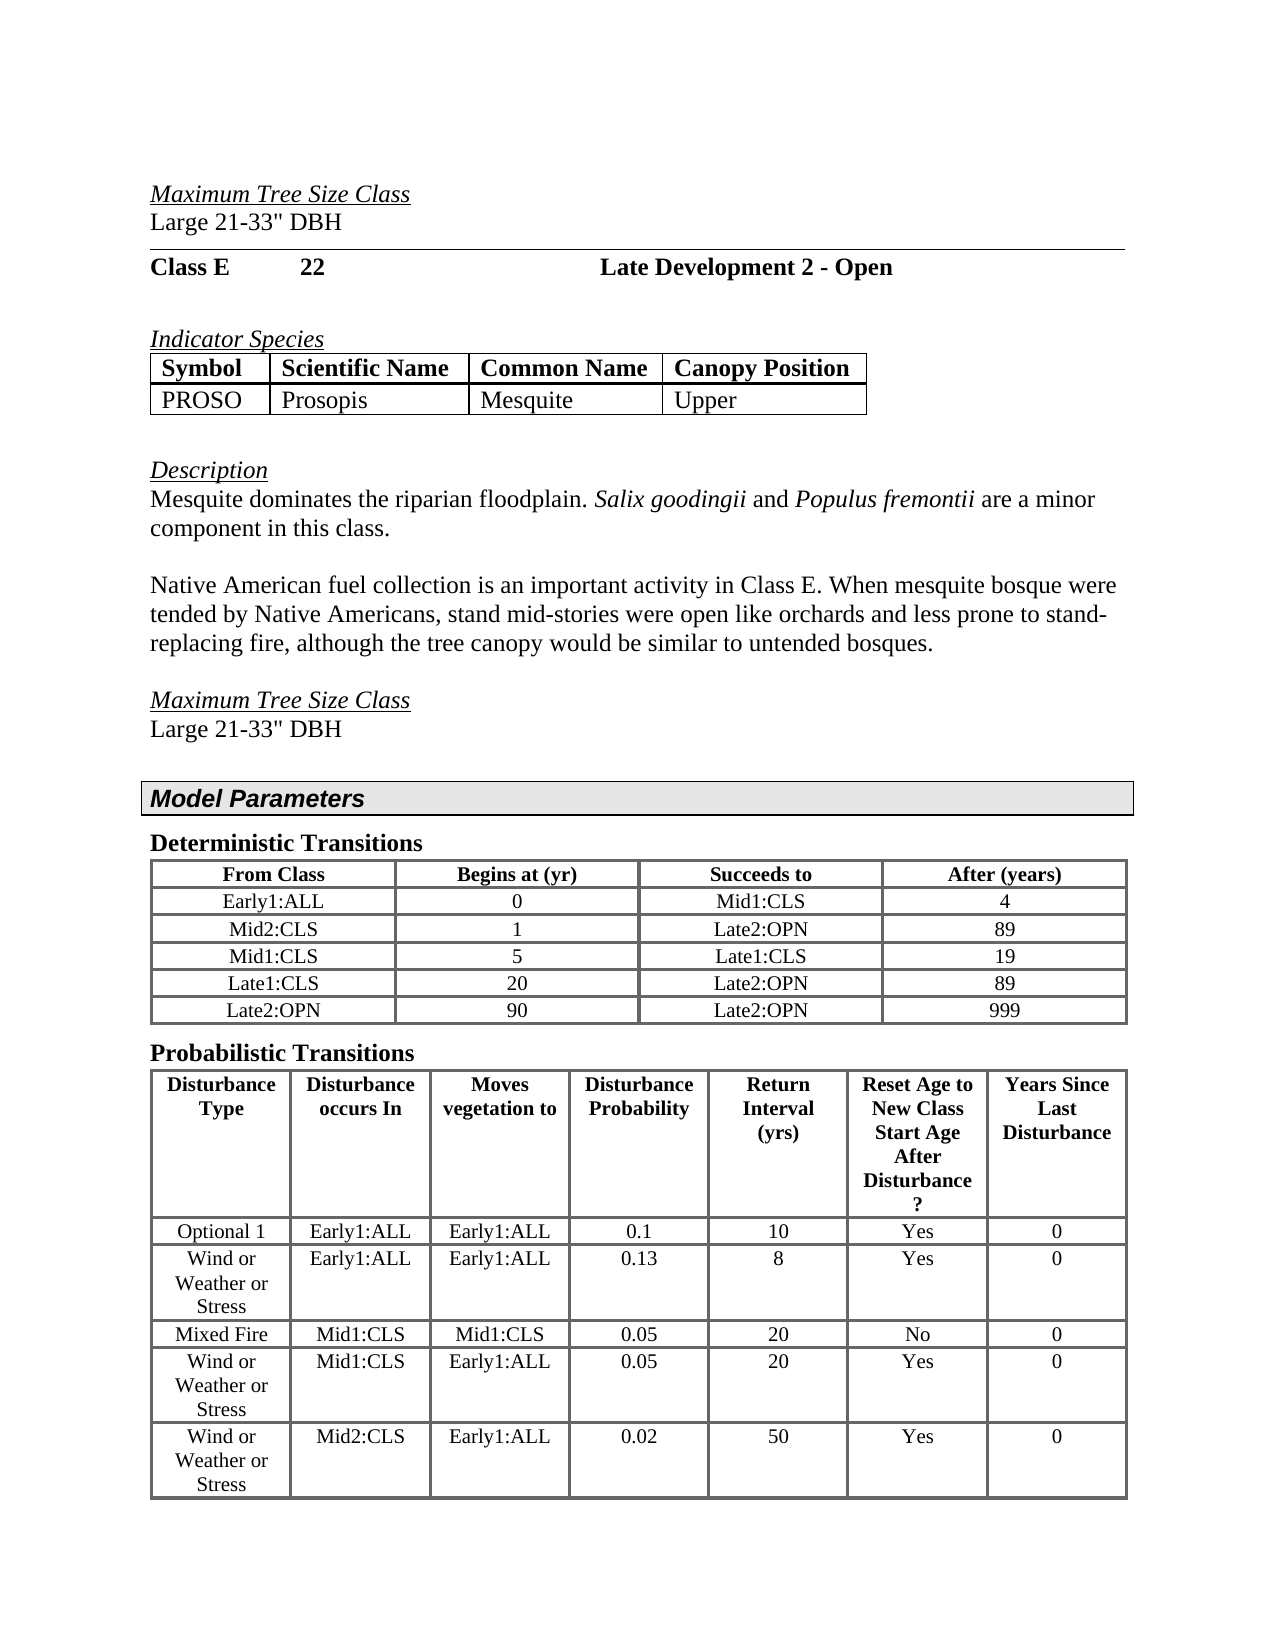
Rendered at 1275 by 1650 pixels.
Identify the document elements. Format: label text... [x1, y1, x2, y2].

table_cell Mid1:CLS [292, 1349, 429, 1421]
text Model Parameters [142, 782, 1133, 814]
table_cell Yes [849, 1246, 986, 1318]
table_cell Early1:ALL [432, 1246, 568, 1318]
table_cell Wind or Weather or Stress [153, 1246, 289, 1318]
table_cell Early1:ALL [153, 889, 394, 913]
table_cell Mid1:CLS [153, 944, 394, 968]
table_cell Mid1:CLS [292, 1322, 429, 1346]
table_cell 0 [989, 1219, 1125, 1243]
table_header Scientific Name [271, 354, 468, 382]
text Deterministic Transitions [150, 828, 1125, 857]
table_header Symbol [151, 354, 269, 382]
table_cell 90 [397, 998, 637, 1022]
table_header Years Since Last Disturbance [989, 1072, 1125, 1216]
table_cell Yes [849, 1424, 986, 1496]
table_header From Class [153, 862, 394, 886]
text Class E 22 Late Development 2 - Open [150, 250, 1125, 281]
table_cell 0.1 [571, 1219, 707, 1243]
table_cell 89 [884, 971, 1125, 995]
table_cell 89 [884, 916, 1125, 941]
table_header Canopy Position [663, 354, 866, 382]
table_cell 0 [989, 1322, 1125, 1346]
table_header Begins at (yr) [397, 862, 637, 886]
table_cell 999 [884, 998, 1125, 1022]
table_cell 0.05 [571, 1322, 707, 1346]
table_cell No [849, 1322, 986, 1346]
table_cell Early1:ALL [292, 1219, 429, 1243]
text Description [150, 456, 1125, 484]
table_cell 0.05 [571, 1349, 707, 1421]
table_cell Wind or Weather or Stress [153, 1424, 289, 1496]
table_header Succeeds to [641, 862, 881, 886]
table_header After (years) [884, 862, 1125, 886]
table_cell Early1:ALL [432, 1424, 568, 1496]
table_cell PROSO [151, 385, 269, 414]
text Mesquite dominates the riparian floodplain. Salix goodingii and Populus fremontii are a minor component in this class. [150, 484, 1125, 542]
table_cell Early1:ALL [292, 1246, 429, 1318]
table_cell 20 [710, 1322, 846, 1346]
table_cell Optional 1 [153, 1219, 289, 1243]
table_cell 20 [710, 1349, 846, 1421]
table_header Disturbance occurs In [292, 1072, 429, 1216]
text Maximum Tree Size ClassLarge 21-33" DBH [150, 686, 1125, 743]
text Maximum Tree Size ClassLarge 21-33" DBH [150, 179, 1125, 236]
table_cell Wind or Weather or Stress [153, 1349, 289, 1421]
text Probabilistic Transitions [150, 1038, 1125, 1066]
table_cell 0.13 [571, 1246, 707, 1318]
table_cell 20 [397, 971, 637, 995]
table_header Reset Age to New Class Start Age After Disturbance? [849, 1072, 986, 1216]
table_cell Yes [849, 1349, 986, 1421]
table_cell Late2:OPN [153, 998, 394, 1022]
table_cell 4 [884, 889, 1125, 913]
table_cell 1 [397, 916, 637, 941]
table_cell 5 [397, 944, 637, 968]
table_cell Mixed Fire [153, 1322, 289, 1346]
table_cell 0 [989, 1349, 1125, 1421]
table_cell 0 [989, 1246, 1125, 1318]
table_cell Late1:CLS [641, 944, 881, 968]
table_header Return Interval (yrs) [710, 1072, 846, 1216]
table_cell 0 [989, 1424, 1125, 1496]
table_cell Early1:ALL [432, 1219, 568, 1243]
table_cell 19 [884, 944, 1125, 968]
table_cell Mid1:CLS [641, 889, 881, 913]
table_cell 50 [710, 1424, 846, 1496]
table_cell 10 [710, 1219, 846, 1243]
table_header Disturbance Probability [571, 1072, 707, 1216]
table_cell Mid2:CLS [153, 916, 394, 941]
table_cell Late2:OPN [641, 916, 881, 941]
table_header Moves vegetation to [432, 1072, 568, 1216]
table_cell Late2:OPN [641, 998, 881, 1022]
table_cell 0.02 [571, 1424, 707, 1496]
table_cell Upper [663, 385, 866, 414]
table_cell 0 [397, 889, 637, 913]
table_cell Mesquite [470, 385, 662, 414]
table_cell Late1:CLS [153, 971, 394, 995]
table_cell Yes [849, 1219, 986, 1243]
table_cell Mid2:CLS [292, 1424, 429, 1496]
text Indicator Species [150, 324, 1125, 353]
table_cell Prosopis [271, 385, 468, 414]
table_cell 8 [710, 1246, 846, 1318]
table_cell Mid1:CLS [432, 1322, 568, 1346]
text Native American fuel collection is an important activity in Class E. When mesquite bosque were tended by Native Americans, stand mid-stories were open like orchards and less prone to stand-replacing fire, although the tree canopy would be similar to untended bosques. [150, 571, 1125, 657]
table_cell Early1:ALL [432, 1349, 568, 1421]
table_header Common Name [470, 354, 662, 382]
table_header Disturbance Type [153, 1072, 289, 1216]
table_cell Late2:OPN [641, 971, 881, 995]
